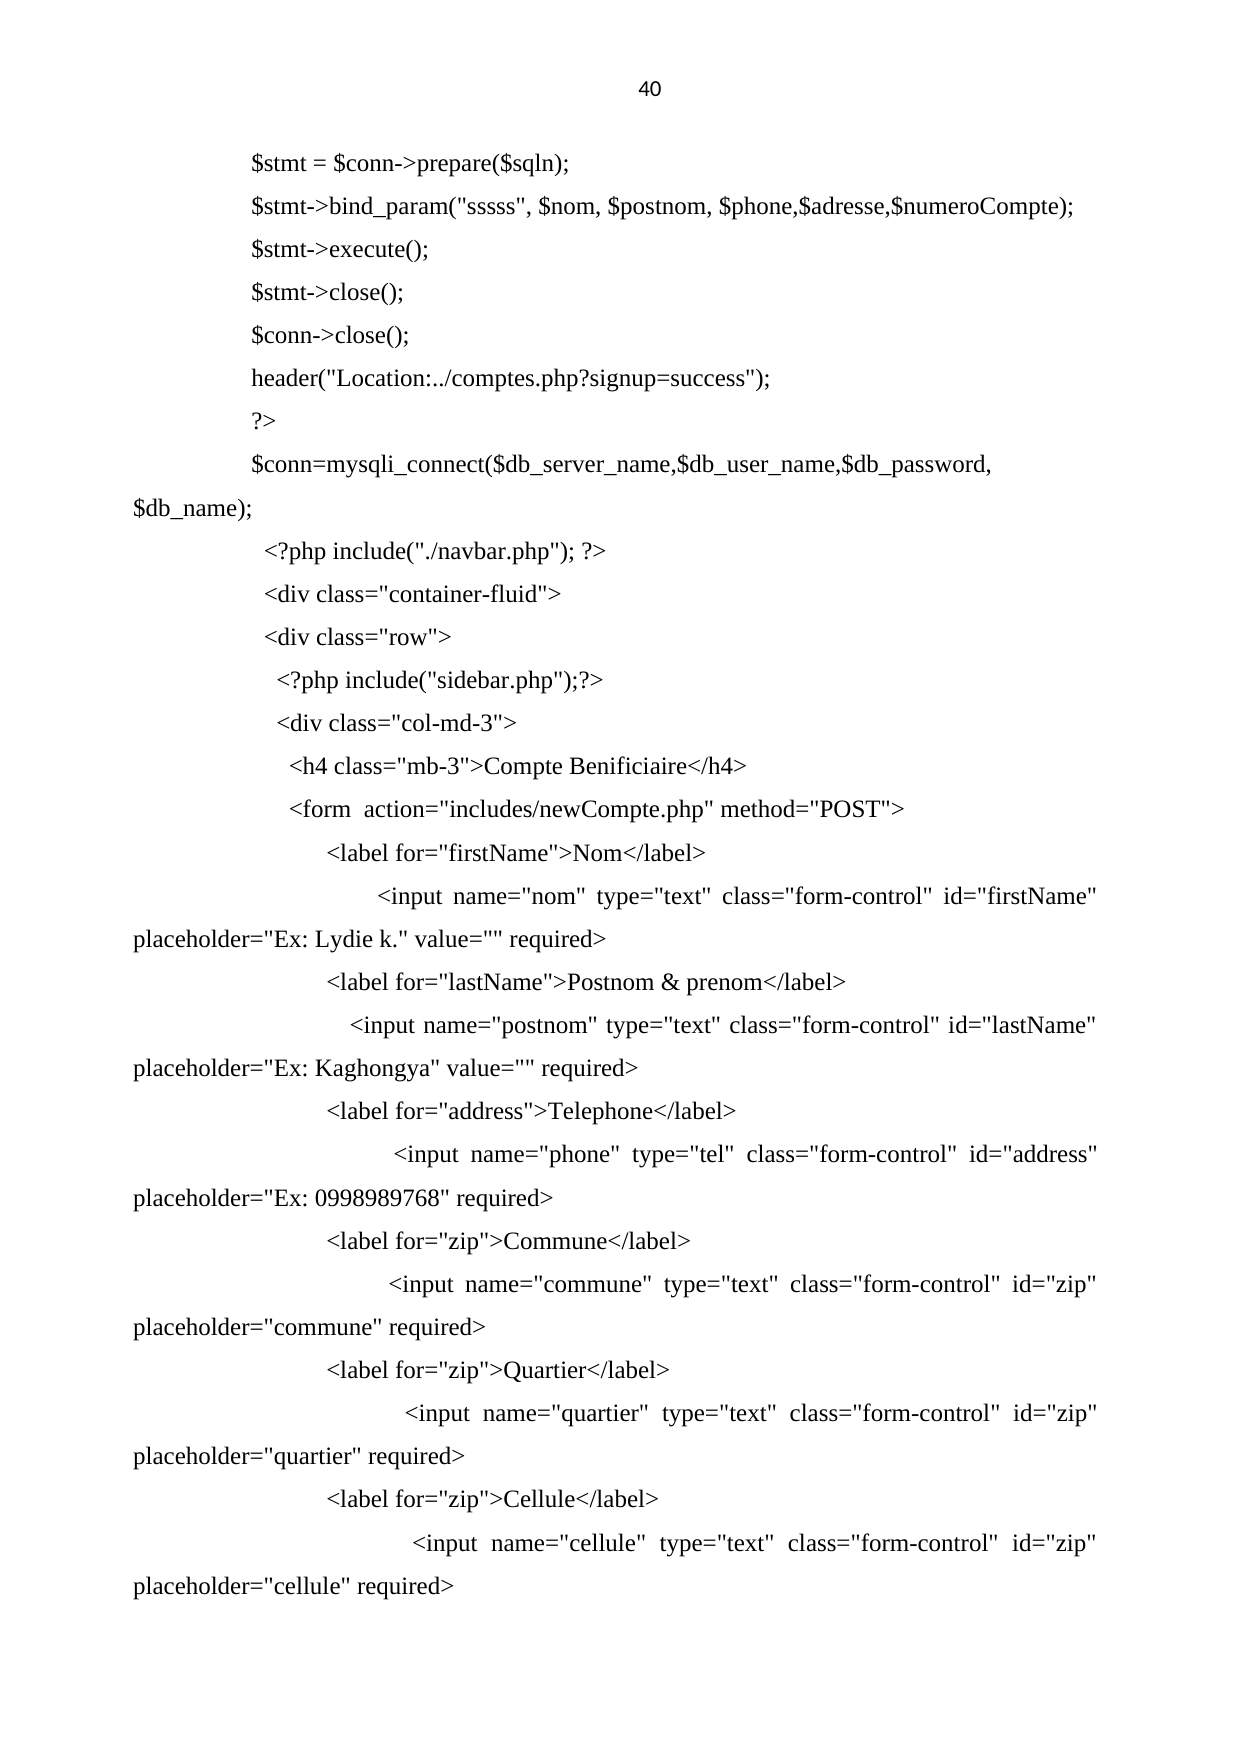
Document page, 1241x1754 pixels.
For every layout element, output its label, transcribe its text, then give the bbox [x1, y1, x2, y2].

text <input name="phone" type="tel" class="form-control" id="address" placeholder="Ex: 0998989768" required> [133, 1139, 1098, 1211]
text <input name="quartier" type="text" class="form-control" id="zip" placeholder="quartier" required> [133, 1398, 1098, 1470]
text <label for="lastName">Postnom & prenom</label> [133, 967, 1098, 996]
text $stmt = $conn->prepare($sqln); [133, 148, 1098, 176]
text <input name="postnom" type="text" class="form-control" id="lastName" placeholder="Ex: Kaghongya" value="" required> [133, 1010, 1098, 1082]
text <label for="zip">Cellule</label> [133, 1484, 1098, 1513]
text <div class="col-md-3"> [133, 708, 1098, 737]
text $conn->close(); [133, 320, 1098, 349]
text <input name="nom" type="text" class="form-control" id="firstName" placeholder="Ex: Lydie k." value="" required> [133, 881, 1098, 953]
text $conn=mysqli_connect($db_server_name,$db_user_name,$db_password,$db_name); [133, 449, 1098, 521]
text <input name="cellule" type="text" class="form-control" id="zip" placeholder="cellule" required> [133, 1528, 1098, 1599]
text ?> [133, 406, 1098, 435]
text $stmt->execute(); [133, 234, 1098, 263]
text header("Location:../comptes.php?signup=success"); [133, 363, 1098, 392]
text <label for="zip">Commune</label> [133, 1226, 1098, 1254]
text <div class="row"> [133, 622, 1098, 651]
text $stmt->close(); [133, 277, 1098, 306]
text <label for="zip">Quartier</label> [133, 1355, 1098, 1384]
text <label for="address">Telephone</label> [133, 1096, 1098, 1125]
text <label for="firstName">Nom</label> [133, 838, 1098, 866]
text <?php include("sidebar.php");?> [133, 665, 1098, 694]
text $stmt->bind_param("sssss", $nom, $postnom, $phone,$adresse,$numeroCompte); [133, 191, 1098, 219]
text <?php include("./navbar.php"); ?> [133, 536, 1098, 564]
text <form action="includes/newCompte.php" method="POST"> [133, 794, 1098, 823]
text <h4 class="mb-3">Compte Benificiaire</h4> [133, 751, 1098, 780]
text <div class="container-fluid"> [133, 579, 1098, 608]
text <input name="commune" type="text" class="form-control" id="zip" placeholder="commune" required> [133, 1269, 1098, 1341]
